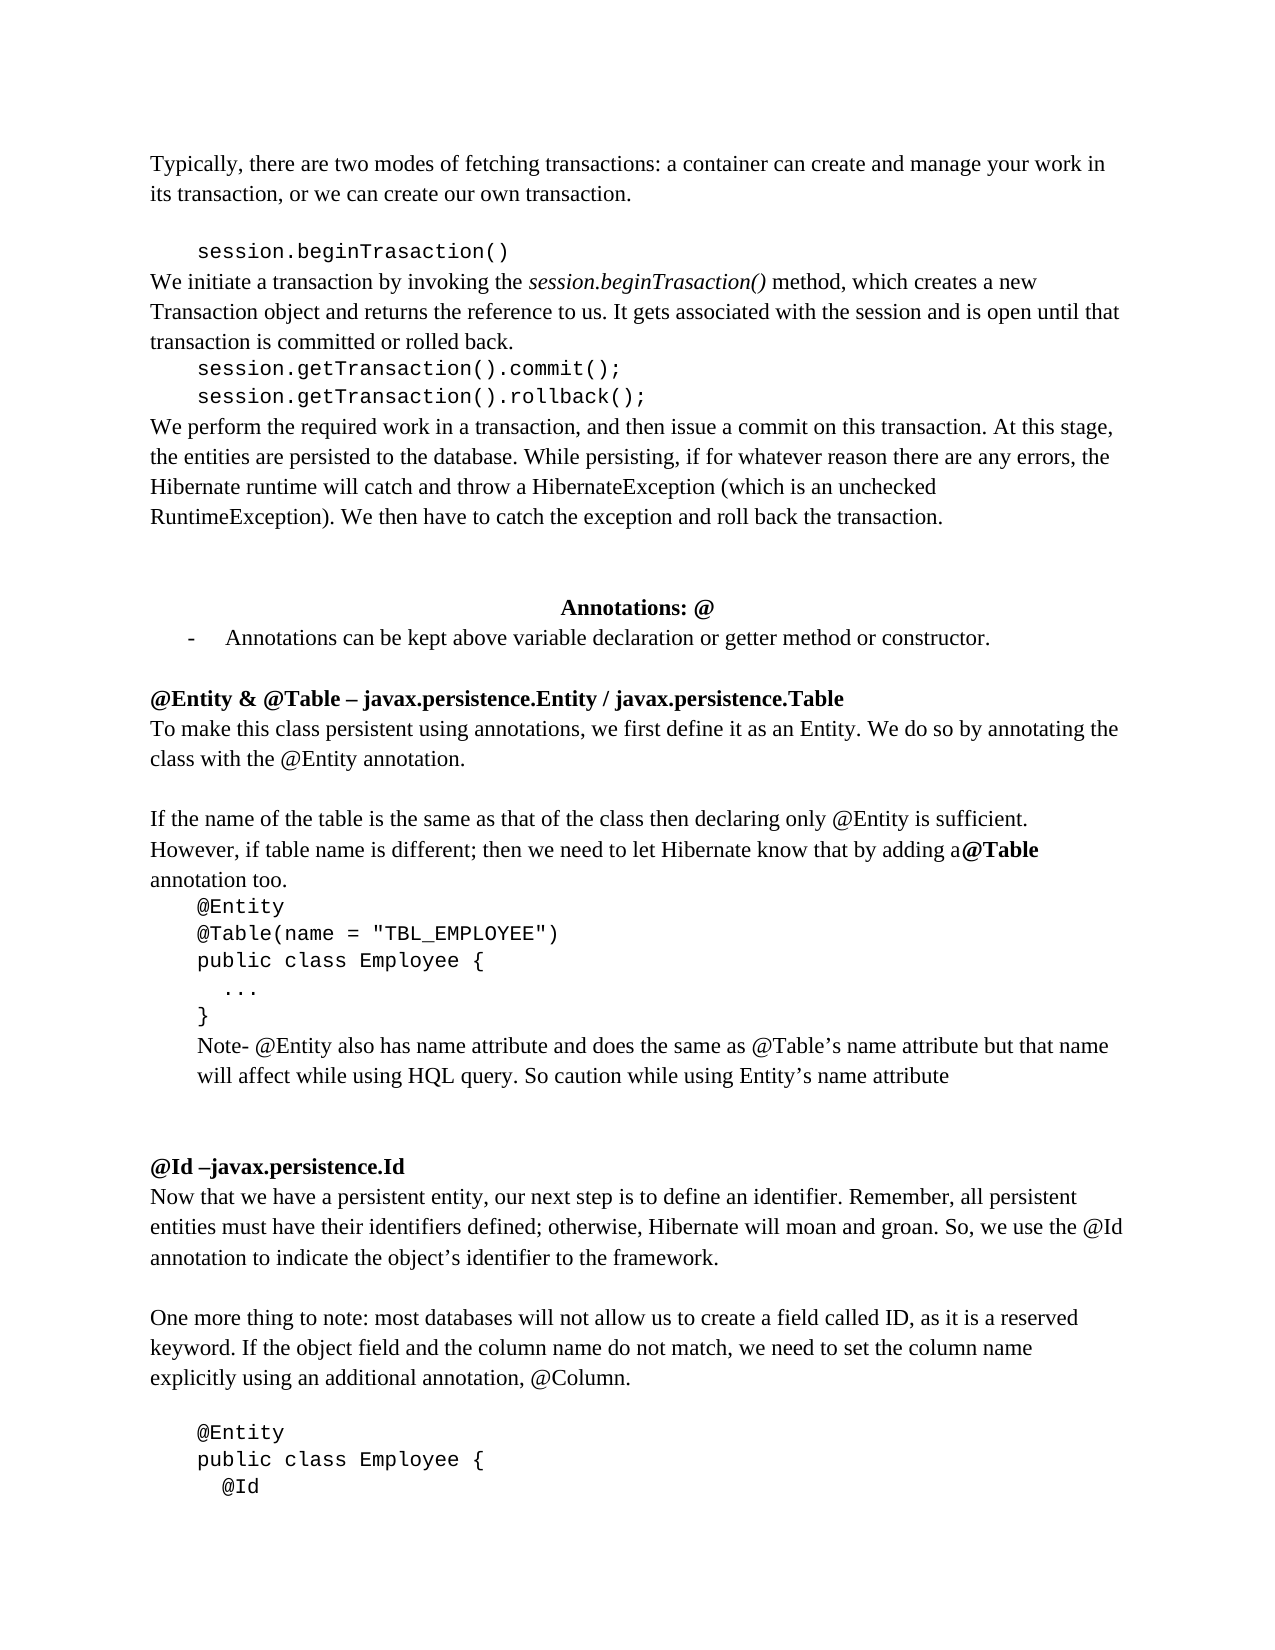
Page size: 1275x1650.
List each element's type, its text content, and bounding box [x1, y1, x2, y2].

text Now that we have a persistent entity, our next step is to define an identifier. Remember, all persistent entities must have their identifiers defined; otherwise, Hibernate will moan and groan. So, we use the @Id annotation to indicate the object’s identifier to the framework. [150, 1183, 1125, 1270]
text We perform the required work in a transaction, and then issue a commit on this transaction. At this stage, the entities are persisted to the database. While persisting, if for whatever reason there are any errors, the Hibernate runtime will catch and throw a HibernateException (which is an unchecked RuntimeException). We then have to catch the exception and roll back the transaction. [150, 413, 1125, 530]
text session.getTransaction().rollback(); [197, 386, 1125, 409]
text Typically, there are two modes of fetching transactions: a container can create and manage your work in its transaction, or we can create our own transaction. [150, 150, 1125, 207]
text @Table(name = "TBL_EMPLOYEE") [197, 923, 1125, 947]
text However, if table name is different; then we need to let Hibernate know that by adding a@Table annotation too. [150, 836, 1125, 892]
text Note- @Entity also has name attribute and does the same as @Table’s name attribute but that name will affect while using HQL query. So caution while using Entity’s name attribute [197, 1032, 1125, 1089]
text @Entity [197, 896, 1125, 920]
text To make this class persistent using annotations, we first define it as an Entity. We do so by annotating the class with the @Entity annotation. [150, 715, 1125, 771]
text ... [197, 978, 1125, 1001]
text @Id [197, 1476, 1125, 1500]
text public class Employee { [197, 1449, 1125, 1473]
text One more thing to note: most databases will not allow us to create a field called ID, as it is a reserved keyword. If the object field and the column name do not match, we need to set the column name explicitly using an additional annotation, @Column. [150, 1304, 1125, 1391]
text public class Employee { [197, 951, 1125, 974]
text @Id –javax.persistence.Id [150, 1153, 1125, 1179]
text Annotations: @ [150, 594, 1125, 620]
text If the name of the table is the same as that of the class then declaring only @Entity is sufficient. [150, 806, 1125, 832]
list Annotations can be kept above variable declaration or getter method or constructor. [187, 624, 1125, 651]
text } [197, 1005, 1125, 1028]
text session.beginTrasaction() [197, 241, 1125, 264]
text We initiate a transaction by invoking the session.beginTrasaction() method, which creates a new Transaction object and returns the reference to us. It gets associated with the session and is open until that transaction is committed or rolled back. [150, 268, 1125, 354]
text @Entity & @Table – javax.persistence.Entity / javax.persistence.Table [150, 685, 1125, 711]
text session.getTransaction().commit(); [197, 358, 1125, 382]
text @Entity [197, 1422, 1125, 1445]
